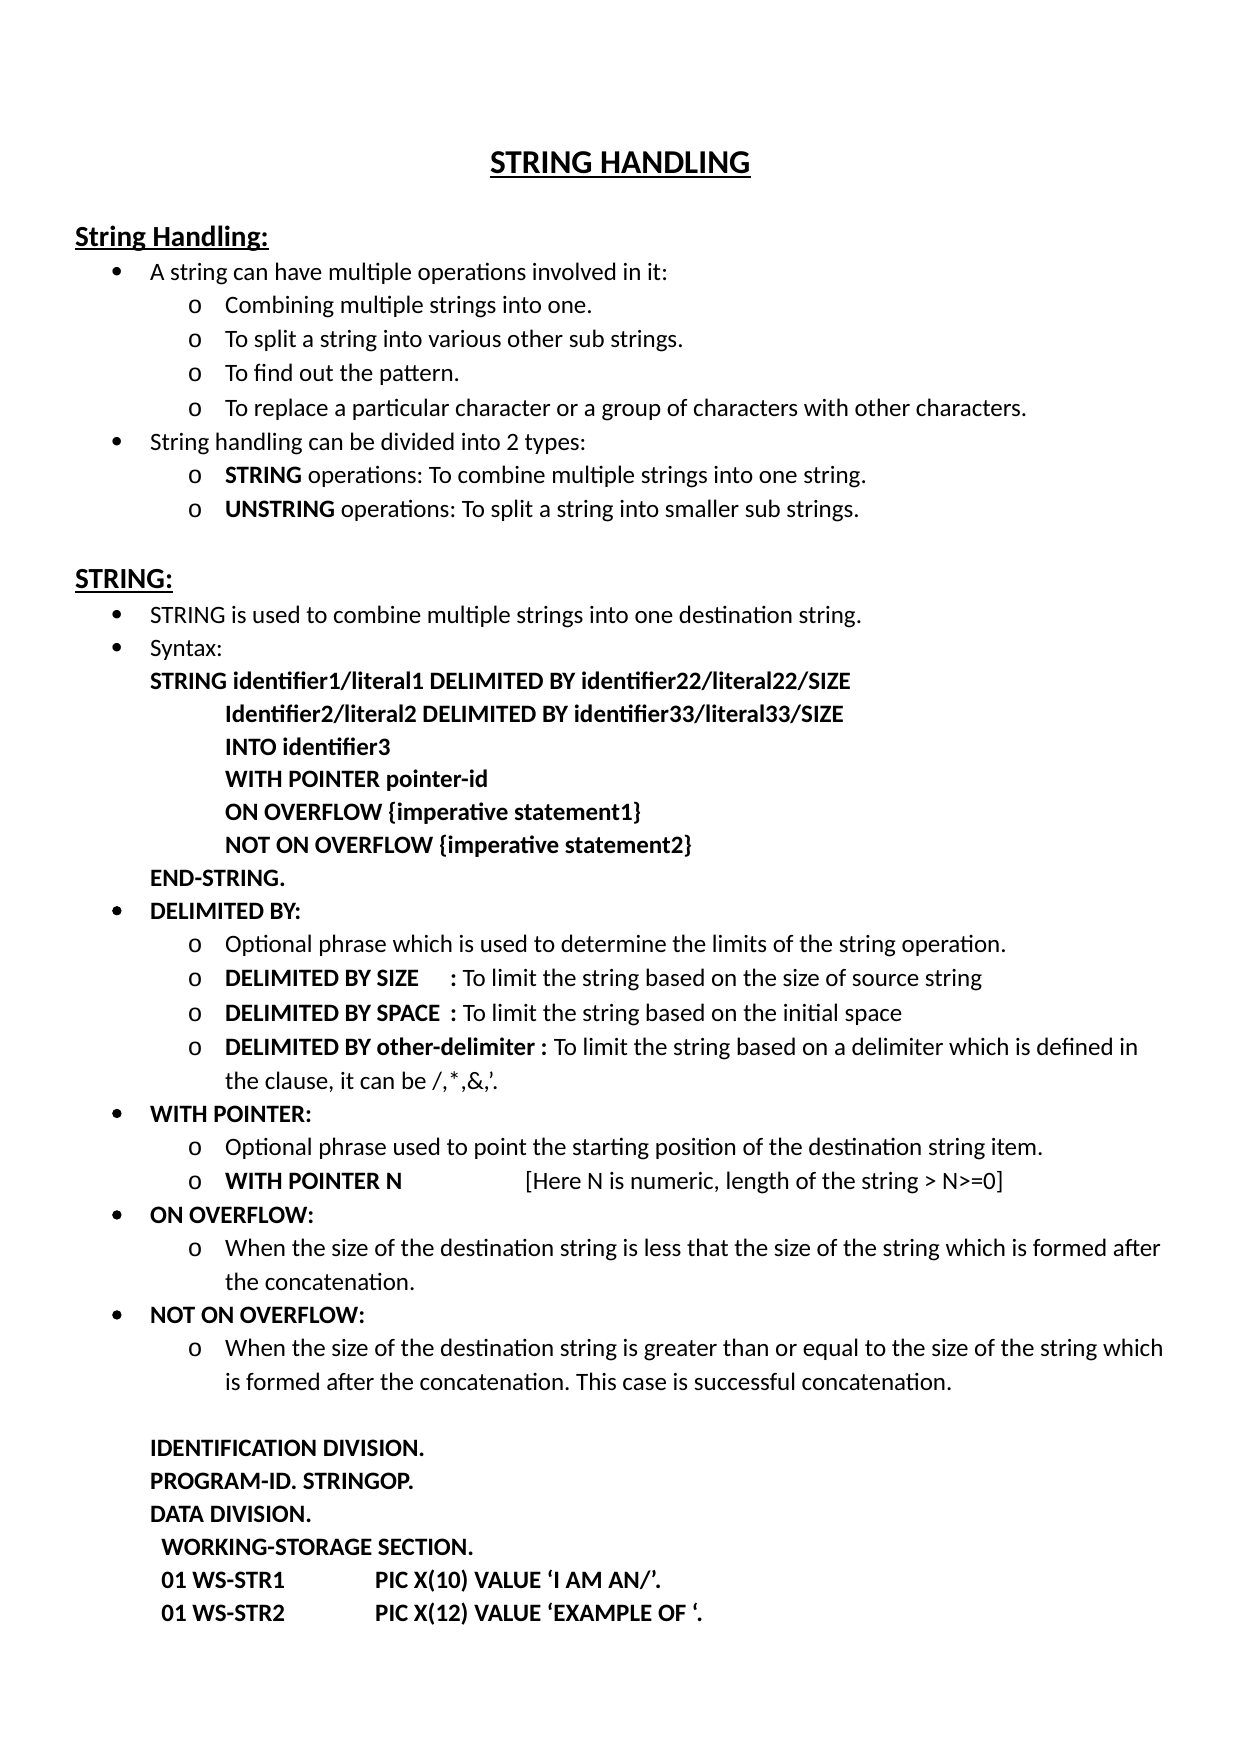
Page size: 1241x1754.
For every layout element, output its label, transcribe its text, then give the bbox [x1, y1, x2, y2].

list To split a string into various other sub strings. [187, 323, 1165, 355]
list Combining multiple strings into one. [187, 289, 1165, 321]
list NOT ON OVERFLOW {imperative statement2} [150, 829, 1165, 860]
text PROGRAM-ID. STRINGOP. [150, 1465, 1165, 1496]
list WITH POINTER N [Here N is numeric, length of the string > N>=0] [187, 1165, 1165, 1197]
list Optional phrase which is used to determine the limits of the string operation. [187, 928, 1165, 960]
text String Handling: [75, 218, 1165, 253]
list A string can have multiple operations involved in it: [112, 256, 1165, 287]
list NOT ON OVERFLOW: [112, 1299, 1165, 1330]
list DELIMITED BY SIZE : To limit the string based on the size of source string [187, 962, 1165, 994]
text DATA DIVISION. [150, 1498, 1165, 1529]
list WITH POINTER: [112, 1098, 1165, 1128]
text IDENTIFICATION DIVISION. [150, 1432, 1165, 1463]
text STRING HANDLING [75, 141, 1165, 182]
list ON OVERFLOW: [112, 1199, 1165, 1230]
list STRING operations: To combine multiple strings into one string. [187, 459, 1165, 491]
list DELIMITED BY: [112, 895, 1165, 926]
list Identifier2/literal2 DELIMITED BY identifier33/literal33/SIZE [150, 698, 1165, 728]
list When the size of the destination string is less that the size of the string which is formed after the concatenation. [187, 1232, 1165, 1297]
text STRING: [75, 561, 1165, 596]
list UNSTRING operations: To split a string into smaller sub strings. [187, 493, 1165, 525]
list DELIMITED BY SPACE : To limit the string based on the initial space [187, 997, 1165, 1028]
list To find out the pattern. [187, 358, 1165, 389]
list WITH POINTER pointer-id [150, 763, 1165, 794]
list INTO identifier3 [150, 731, 1165, 761]
list DELIMITED BY other-delimiter : To limit the string based on a delimiter which is defined in the clause, it can be /,*,&,’. [187, 1031, 1165, 1096]
list Optional phrase used to point the starting position of the destination string item. [187, 1131, 1165, 1163]
list ON OVERFLOW {imperative statement1} [150, 796, 1165, 827]
text 01 WS-STR1 PIC X(10) VALUE ‘I AM AN/’. [150, 1564, 1165, 1594]
list To replace a particular character or a group of characters with other characters. [187, 392, 1165, 424]
list String handling can be divided into 2 types: [112, 426, 1165, 457]
text WORKING-STORAGE SECTION. [150, 1531, 1165, 1562]
text 01 WS-STR2 PIC X(12) VALUE ‘EXAMPLE OF ‘. [150, 1597, 1165, 1627]
list Syntax: [112, 632, 1165, 662]
list STRING identifier1/literal1 DELIMITED BY identifier22/literal22/SIZE [150, 665, 1165, 695]
list STRING is used to combine multiple strings into one destination string. [112, 599, 1165, 629]
list When the size of the destination string is greater than or equal to the size of the string which is formed after the concatenation. This case is successful concatenation. [187, 1332, 1165, 1397]
list END-STRING. [150, 862, 1165, 893]
